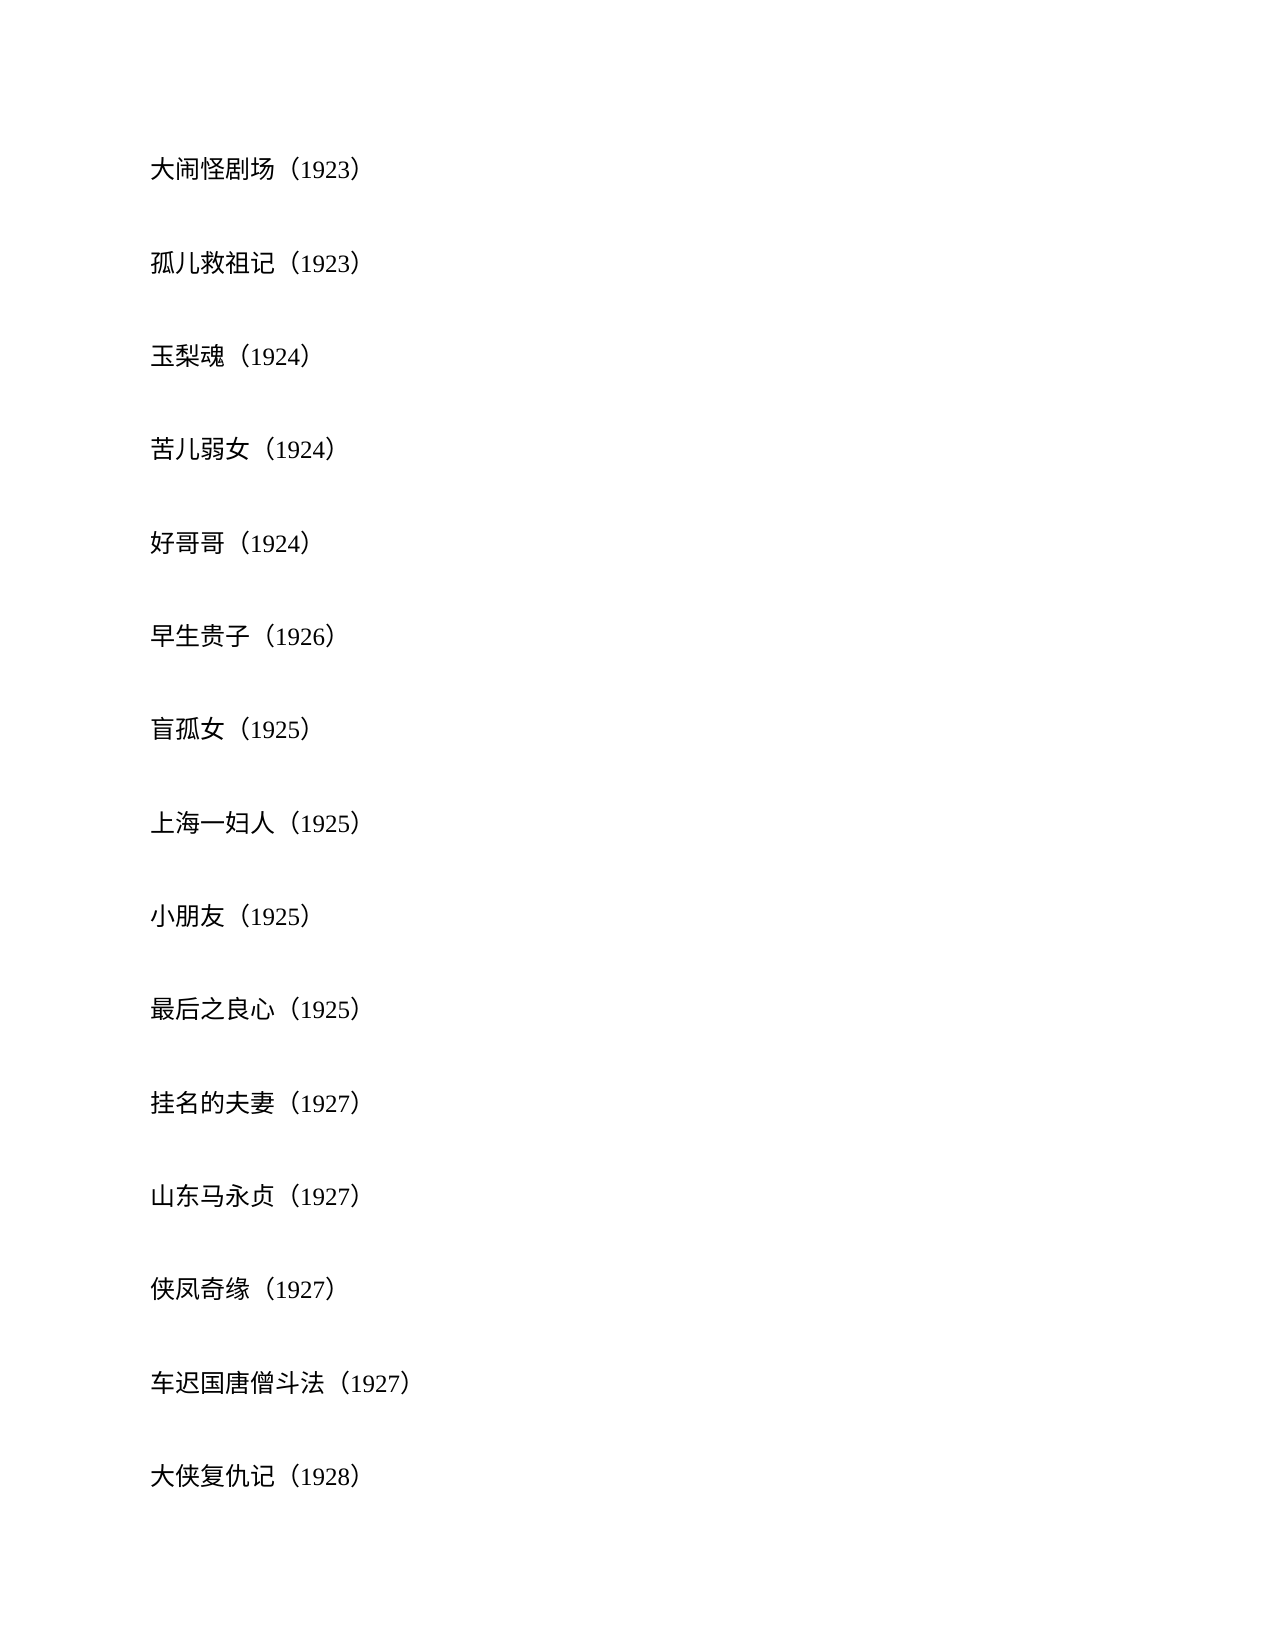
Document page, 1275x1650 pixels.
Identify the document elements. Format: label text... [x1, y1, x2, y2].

text 车迟国唐僧斗法（1927） [150, 1363, 1125, 1399]
text 苦儿弱女（1924） [150, 430, 1125, 466]
text 大闹怪剧场（1923） [150, 150, 1125, 186]
text 好哥哥（1924） [150, 523, 1125, 559]
text 上海一妇人（1925） [150, 803, 1125, 839]
text 盲孤女（1925） [150, 710, 1125, 746]
text 孤儿救祖记（1923） [150, 243, 1125, 279]
text 挂名的夫妻（1927） [150, 1083, 1125, 1119]
text 最后之良心（1925） [150, 990, 1125, 1026]
text 侠凤奇缘（1927） [150, 1270, 1125, 1306]
text 小朋友（1925） [150, 897, 1125, 933]
text 早生贵子（1926） [150, 617, 1125, 653]
text 大侠复仇记（1928） [150, 1457, 1125, 1493]
text 山东马永贞（1927） [150, 1177, 1125, 1213]
text 玉梨魂（1924） [150, 337, 1125, 373]
